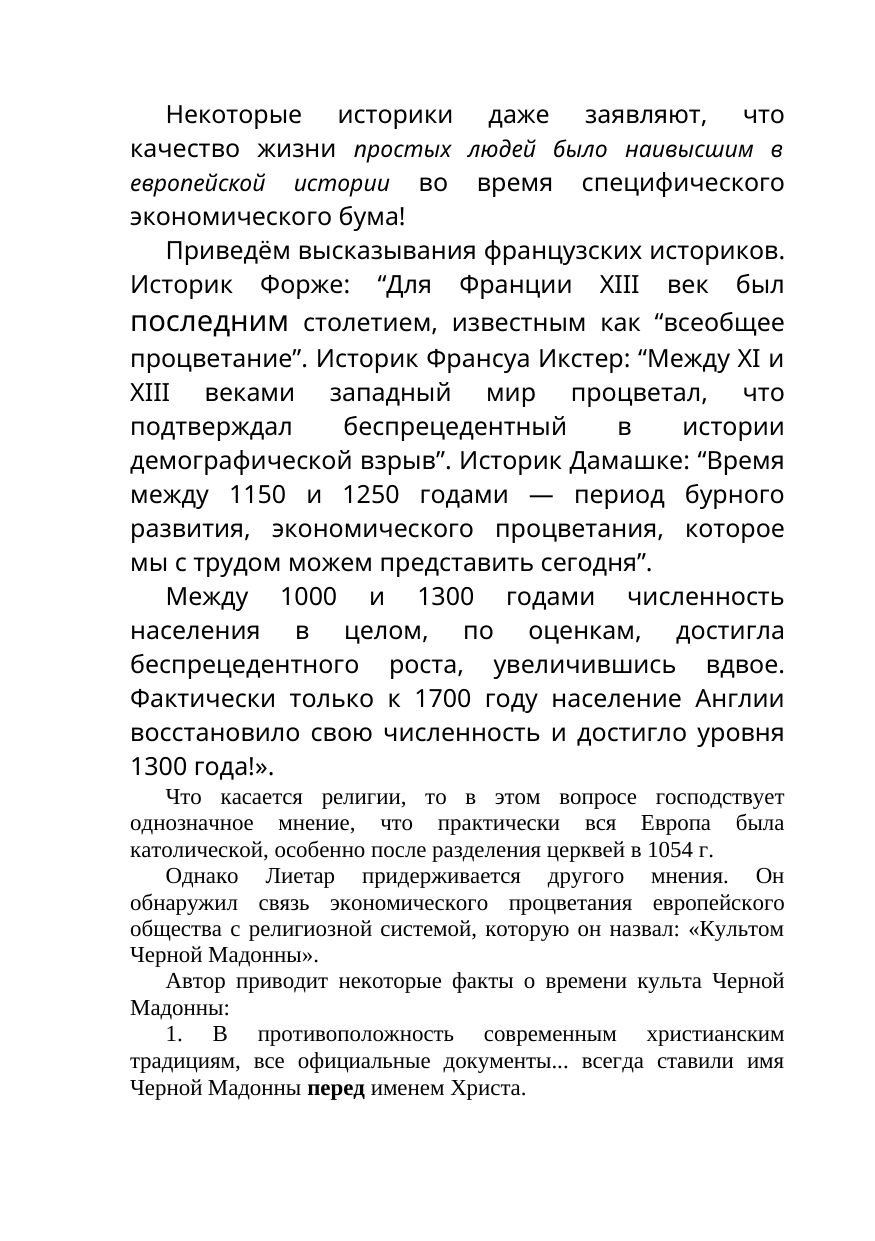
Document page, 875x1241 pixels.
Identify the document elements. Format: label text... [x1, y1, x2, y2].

text Автор приводит некоторые факты о времени культа Черной Мадонны: [130, 968, 785, 1020]
text Между 1000 и 1300 годами численность населения в целом, по оценкам, достигла беспрецедентного роста, увеличившись вдвое. Фактически только к 1700 году население Англии восстановило свою численность и достигло уровня 1300 года!». [130, 579, 785, 783]
text Что касается религии, то в этом вопросе господствует однозначное мнение, что практически вся Европа была католической, особенно после разделения церквей в . [130, 783, 785, 862]
text Некоторые историки даже заявляют, что качество жизни простых людей было наивысшим в европейской истории во время специфического экономического бума! [130, 96, 785, 232]
text Приведём высказывания французских историков. Историк Форже: “Для Франции XIII век был последним столетием, известным как “всеобщее процветание”. Историк Франсуа Икстер: “Между XI и XIII веками западный мир процветал, что подтверждал беспрецедентный в истории демографической взрыв”. Историк Дамашке: “Время между 1150 и 1250 годами — период бурного развития, экономического процветания, которое мы с трудом можем представить сегодня”. [130, 232, 785, 579]
text 1. В противоположность современным христианским традициям, все официальные документы... всегда ставили имя Черной Мадонны перед именем Христа. [130, 1020, 785, 1101]
text Однако Лиетар придерживается другого мнения. Он обнаружил связь экономического процветания европейского общества с религиозной системой, которую он назвал: «Культом Черной Мадонны». [130, 862, 785, 968]
